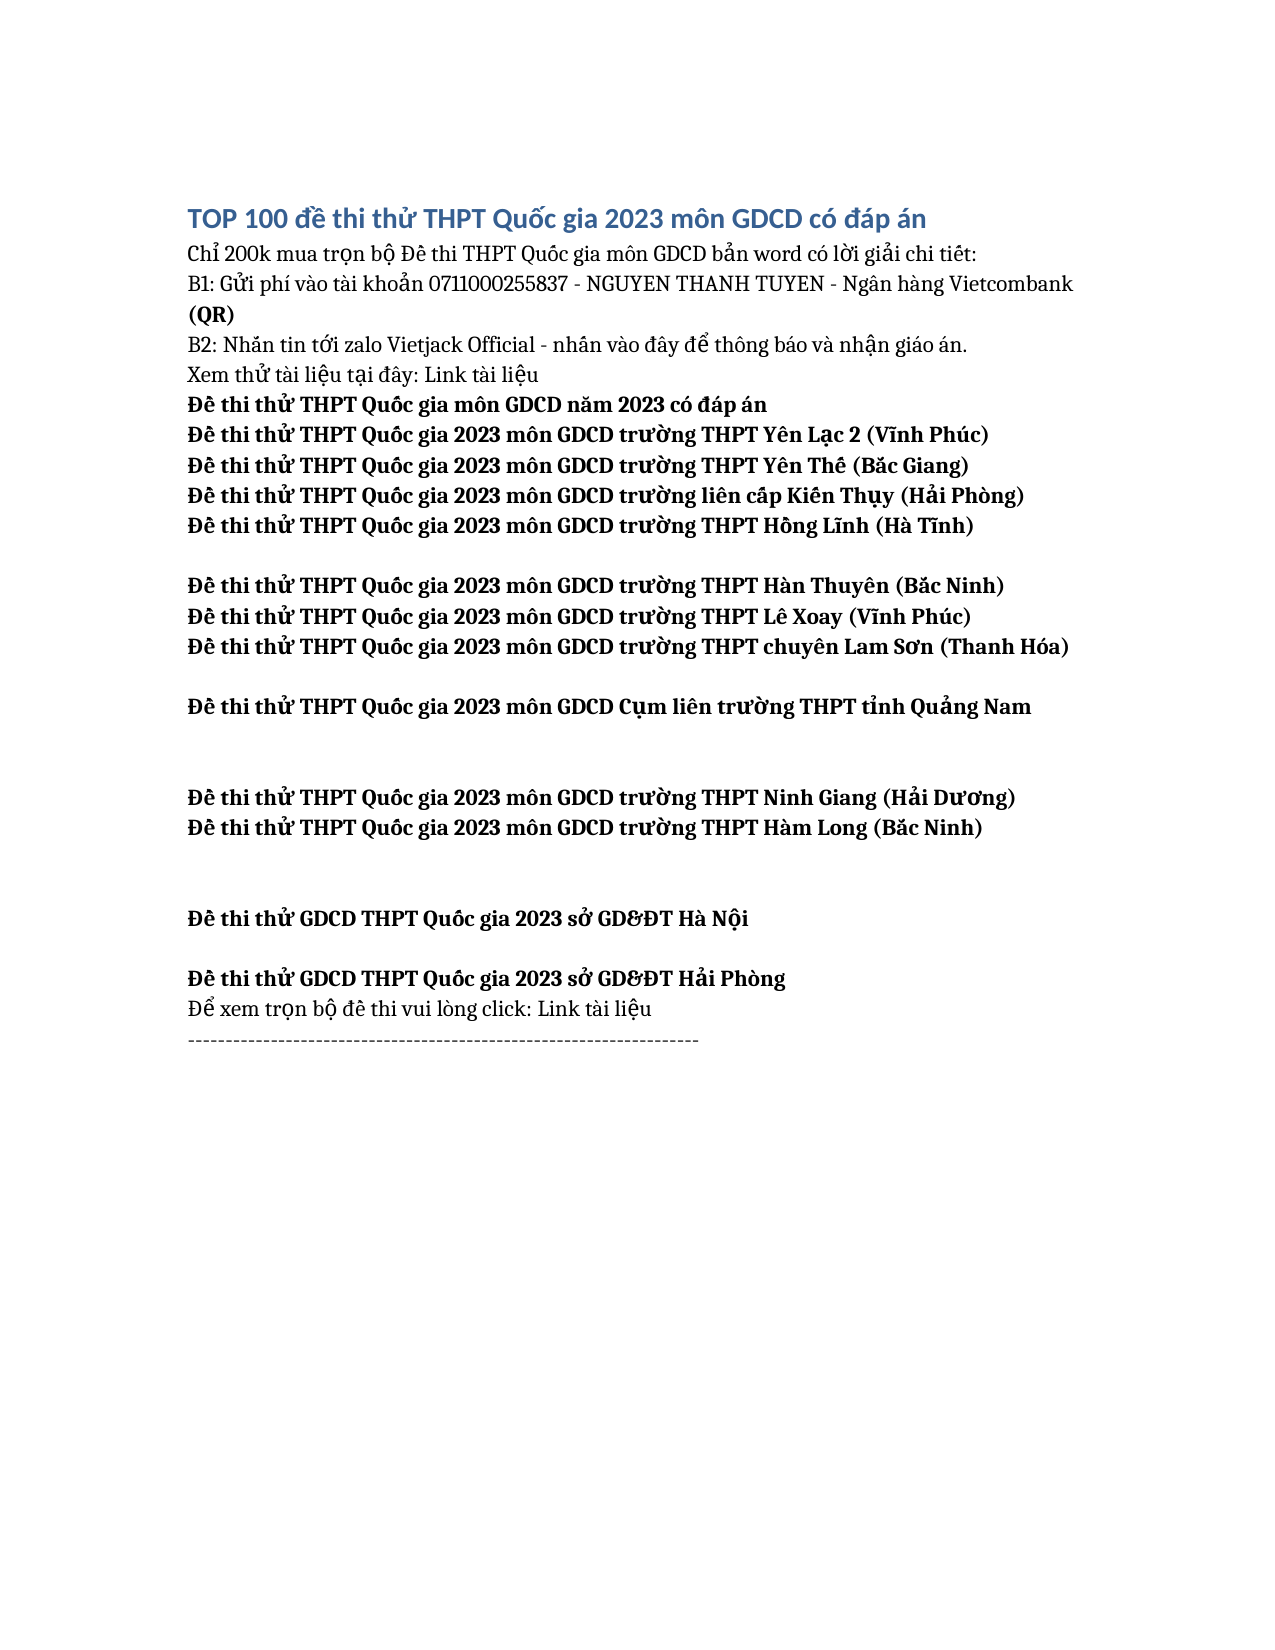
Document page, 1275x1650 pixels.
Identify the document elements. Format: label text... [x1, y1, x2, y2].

text Chỉ 200k mua trọn bộ Đề thi THPT Quốc gia môn GDCD bản word có lời giải chi tiết: B1: Gửi phí vào tài khoản 0711000255837 - NGUYEN THANH TUYEN - Ngân hàng Vietcombank (QR) B2: Nhắn tin tới zalo Vietjack Official - nhấn vào đây để thông báo và nhận giáo án. Xem thử tài liệu tại đây: Link tài liệu Đề thi thử THPT Quốc gia môn GDCD năm 2023 có đáp án Đề thi thử THPT Quốc gia 2023 môn GDCD trường THPT Yên Lạc 2 (Vĩnh Phúc) Đề thi thử THPT Quốc gia 2023 môn GDCD trường THPT Yên Thế (Bắc Giang) Đề thi thử THPT Quốc gia 2023 môn GDCD trường liên cấp Kiến Thụy (Hải Phòng) Đề thi thử THPT Quốc gia 2023 môn GDCD trường THPT Hồng Lĩnh (Hà Tĩnh) Đề thi thử THPT Quốc gia 2023 môn GDCD trường THPT Hàn Thuyên (Bắc Ninh) Đề thi thử THPT Quốc gia 2023 môn GDCD trường THPT Lê Xoay (Vĩnh Phúc) Đề thi thử THPT Quốc gia 2023 môn GDCD trường THPT chuyên Lam Sơn (Thanh Hóa) Đề thi thử THPT Quốc gia 2023 môn GDCD Cụm liên trường THPT tỉnh Quảng Nam Đề thi thử THPT Quốc gia 2023 môn GDCD trường THPT Ninh Giang (Hải Dương) Đề thi thử THPT Quốc gia 2023 môn GDCD trường THPT Hàm Long (Bắc Ninh) Đề thi thử GDCD THPT Quốc gia 2023 sở GD&ĐT Hà Nội Đề thi thử GDCD THPT Quốc gia 2023 sở GD&ĐT Hải Phòng Để xem trọn bộ đề thi vui lòng click: Link tài liệu -------------------------------------------------------------------- Đề thi thử THPT Quốc gia 2023 môn Địa lần 1 trường THPT Thuận Thành Đề thi thử THPT Quốc gia 2023 môn Địa lần 2 trường THPT Hàn Thuyên Đề thi thử THPT Quốc gia 2023 môn Địa lần 1 trường THPT Ninh Giang Tham khảo các loạt bài Đề thi THPT Quốc gia khác: TOP 100 đề thi thử THPT Quốc gia 2023 môn Toán có đáp án TOP 100 đề thi thử THPT Quốc gia 2023 môn Ngữ Văn có đáp án TOP 100 đề thi thử THPT Quốc gia 2023 môn Tiếng Anh có đáp án TOP 100 đề thi thử THPT Quốc gia 2023 môn Hóa có đáp án TOP 100 đề thi thử THPT Quốc gia 2023 môn Vật lí có đáp án [187, 241, 1087, 1053]
subtitle TOP 100 đề thi thử THPT Quốc gia 2023 môn GDCD có đáp án [187, 200, 1087, 236]
